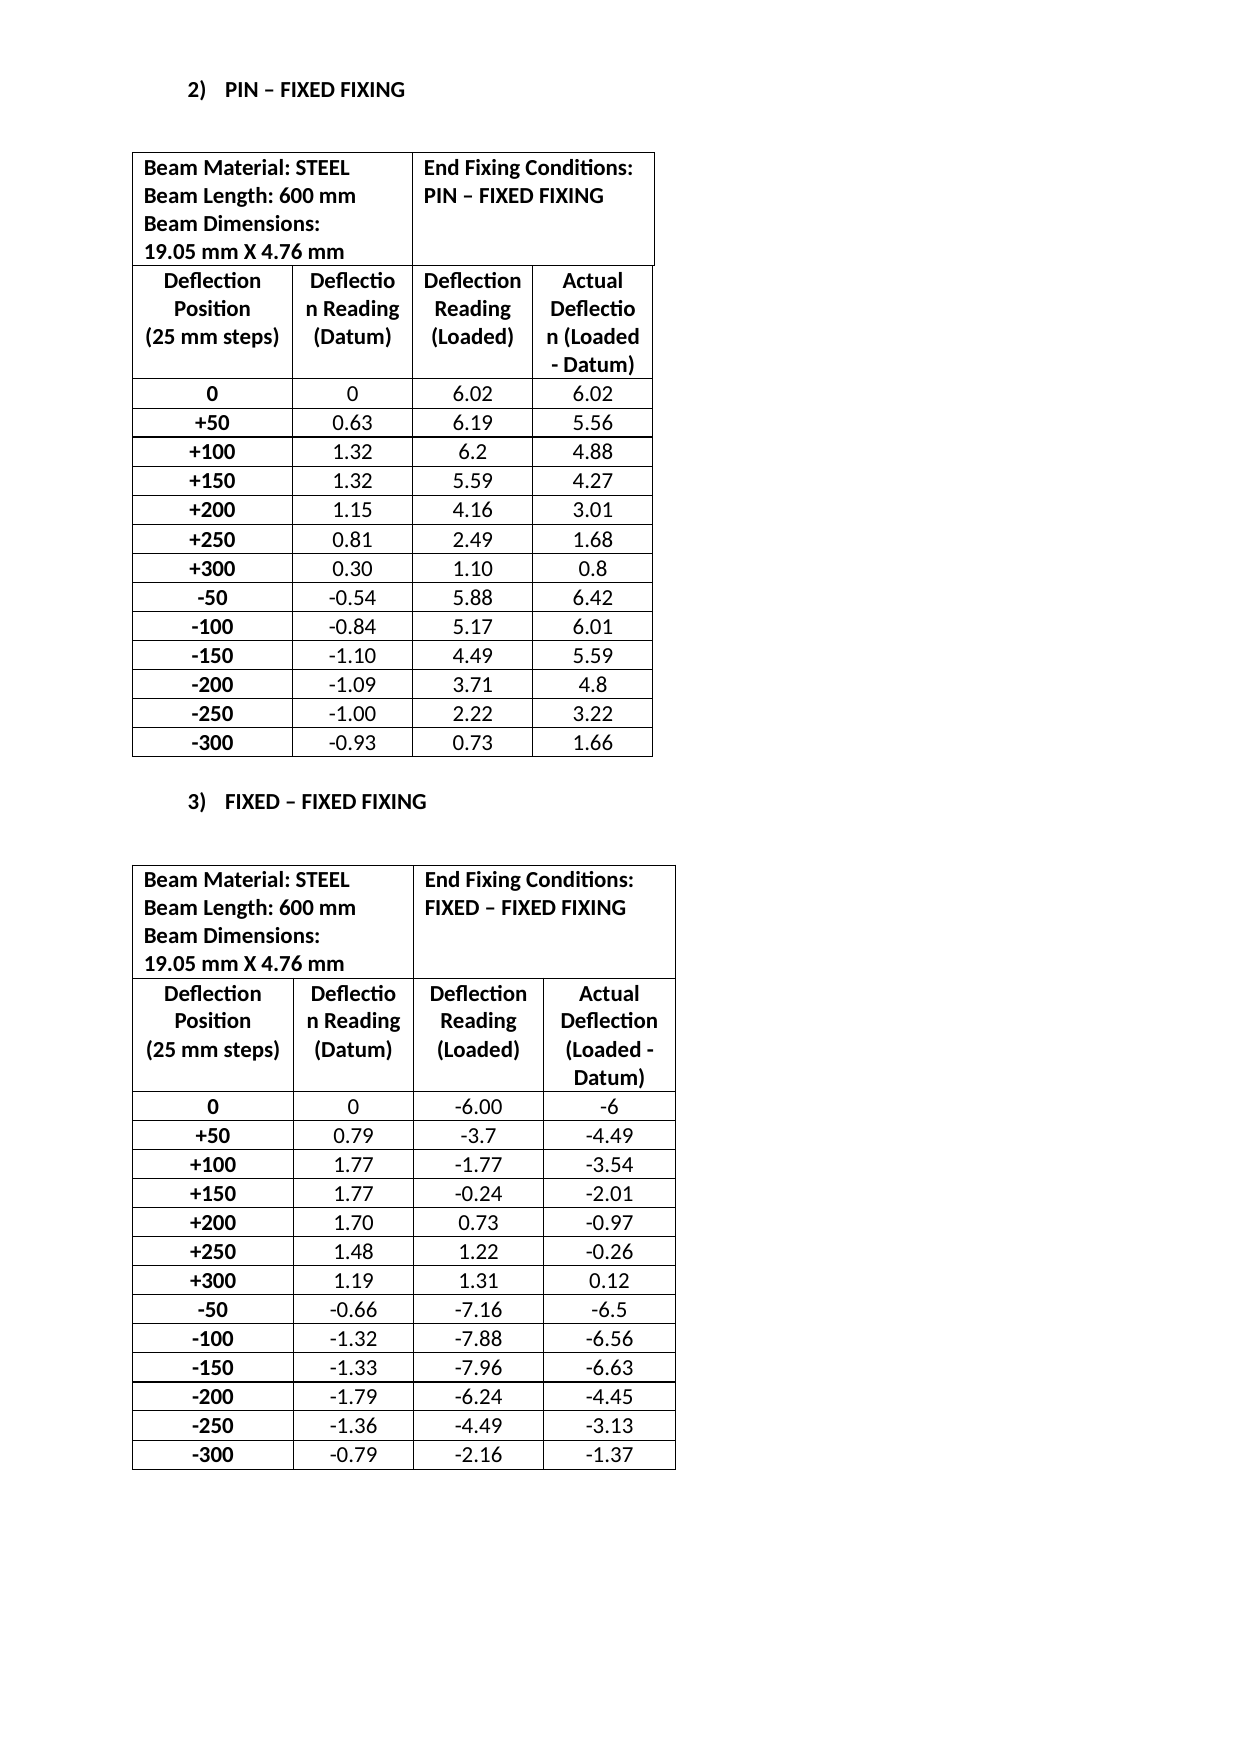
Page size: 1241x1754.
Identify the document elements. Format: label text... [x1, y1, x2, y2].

table_cell -1.77 [414, 1150, 543, 1178]
table_cell 4.27 [533, 467, 652, 494]
table_cell -1.36 [294, 1411, 413, 1439]
table_cell -2.01 [544, 1179, 675, 1207]
table_cell 1.19 [294, 1266, 413, 1294]
table_header Beam Material: STEEL Beam Length: 600 mm Beam Dimensions: 19.05 mm X 4.76 mm [133, 153, 412, 265]
table_cell 0 [293, 379, 412, 407]
table_cell 0.81 [293, 525, 412, 553]
table_cell 1.10 [413, 554, 532, 582]
table_cell -100 [133, 1324, 293, 1352]
table_cell 5.56 [533, 409, 652, 436]
table_cell -7.96 [414, 1353, 543, 1381]
table_cell +300 [133, 554, 292, 582]
table_cell +250 [133, 525, 292, 553]
table_cell 2.49 [413, 525, 532, 553]
table_header Beam Material: STEEL Beam Length: 600 mm Beam Dimensions: 19.05 mm X 4.76 mm [133, 866, 413, 978]
table_cell +300 [133, 1266, 293, 1294]
table_cell Actual Deflection (Loaded - Datum) [533, 266, 652, 378]
table_cell 5.59 [413, 467, 532, 494]
table_cell 5.88 [413, 583, 532, 611]
table_cell Actual Deflection (Loaded - Datum) [544, 979, 675, 1091]
table_cell -1.37 [544, 1441, 675, 1468]
table_cell 6.2 [413, 438, 532, 466]
table_cell -3.13 [544, 1411, 675, 1439]
table_cell 0.12 [544, 1266, 675, 1294]
table_cell 0.79 [294, 1121, 413, 1149]
table_cell -150 [133, 1353, 293, 1381]
table_cell -6.5 [544, 1295, 675, 1323]
table_cell 0 [133, 379, 292, 407]
table_cell -1.10 [293, 641, 412, 669]
table_cell -4.49 [414, 1411, 543, 1439]
table_cell 3.71 [413, 670, 532, 698]
table_cell 1.32 [293, 467, 412, 494]
table_cell -1.79 [294, 1383, 413, 1410]
table_cell 0.30 [293, 554, 412, 582]
table_cell +50 [133, 409, 292, 436]
table_cell +250 [133, 1237, 293, 1265]
table_cell -1.33 [294, 1353, 413, 1381]
table_cell -100 [133, 612, 292, 640]
table_cell -0.97 [544, 1208, 675, 1236]
table_cell 2.22 [413, 699, 532, 727]
table_cell 4.8 [533, 670, 652, 698]
table_cell -200 [133, 1383, 293, 1410]
table_cell -250 [133, 1411, 293, 1439]
table_cell Deflection Reading (Loaded) [414, 979, 543, 1091]
table_cell -0.93 [293, 728, 412, 756]
table_cell 4.49 [413, 641, 532, 669]
table_cell -300 [133, 728, 292, 756]
table_cell 1.77 [294, 1179, 413, 1207]
table_cell 0 [294, 1092, 413, 1120]
table_cell 0 [133, 1092, 293, 1120]
table_cell 6.42 [533, 583, 652, 611]
list FIXED – FIXED FIXING [187, 787, 1165, 815]
table_cell 4.88 [533, 438, 652, 466]
table_cell +200 [133, 1208, 293, 1236]
table_cell -3.7 [414, 1121, 543, 1149]
table_cell Deflection Reading (Datum) [293, 266, 412, 378]
list PIN – FIXED FIXING [187, 75, 1165, 103]
table_cell -0.24 [414, 1179, 543, 1207]
table_cell -1.09 [293, 670, 412, 698]
table_cell -4.45 [544, 1383, 675, 1410]
table_cell +100 [133, 438, 292, 466]
table_cell 6.02 [533, 379, 652, 407]
table_cell 6.01 [533, 612, 652, 640]
table_cell -50 [133, 1295, 293, 1323]
table_cell 0.63 [293, 409, 412, 436]
table_cell Deflection Reading (Datum) [294, 979, 413, 1091]
table_cell -6.24 [414, 1383, 543, 1410]
table_cell 1.31 [414, 1266, 543, 1294]
table_cell Deflection Reading (Loaded) [413, 266, 532, 378]
table_cell 1.48 [294, 1237, 413, 1265]
table_cell -2.16 [414, 1441, 543, 1468]
table_cell +50 [133, 1121, 293, 1149]
table_cell 0.73 [414, 1208, 543, 1236]
table_cell -4.49 [544, 1121, 675, 1149]
table_cell -7.16 [414, 1295, 543, 1323]
table_cell 1.15 [293, 496, 412, 524]
table_header End Fixing Conditions: PIN – FIXED FIXING [413, 153, 654, 265]
table_cell 1.32 [293, 438, 412, 466]
table_cell 3.01 [533, 496, 652, 524]
table_cell +200 [133, 496, 292, 524]
table_cell -6 [544, 1092, 675, 1120]
table_cell +150 [133, 467, 292, 494]
table_header End Fixing Conditions: FIXED – FIXED FIXING [414, 866, 675, 978]
table_cell 1.77 [294, 1150, 413, 1178]
table_cell -0.54 [293, 583, 412, 611]
table_cell 0.73 [413, 728, 532, 756]
table_cell -150 [133, 641, 292, 669]
table_cell 5.17 [413, 612, 532, 640]
table_cell +100 [133, 1150, 293, 1178]
table_cell Deflection Position (25 mm steps) [133, 979, 293, 1091]
table_cell 6.02 [413, 379, 532, 407]
table_cell -7.88 [414, 1324, 543, 1352]
table_cell 0.8 [533, 554, 652, 582]
table_cell Deflection Position (25 mm steps) [133, 266, 292, 378]
table_cell -0.66 [294, 1295, 413, 1323]
table_cell 6.19 [413, 409, 532, 436]
table_cell 5.59 [533, 641, 652, 669]
table_cell -250 [133, 699, 292, 727]
table_cell -50 [133, 583, 292, 611]
table_cell 1.68 [533, 525, 652, 553]
table_cell 1.22 [414, 1237, 543, 1265]
table_cell 1.66 [533, 728, 652, 756]
table_cell -6.00 [414, 1092, 543, 1120]
table_cell -6.56 [544, 1324, 675, 1352]
table_cell -200 [133, 670, 292, 698]
table_cell -0.84 [293, 612, 412, 640]
table_cell -1.32 [294, 1324, 413, 1352]
table_cell -300 [133, 1441, 293, 1468]
table_cell -0.26 [544, 1237, 675, 1265]
table_cell -0.79 [294, 1441, 413, 1468]
table_cell 1.70 [294, 1208, 413, 1236]
table_cell -1.00 [293, 699, 412, 727]
table_cell -3.54 [544, 1150, 675, 1178]
table_cell +150 [133, 1179, 293, 1207]
table_cell -6.63 [544, 1353, 675, 1381]
table_cell 4.16 [413, 496, 532, 524]
table_cell 3.22 [533, 699, 652, 727]
